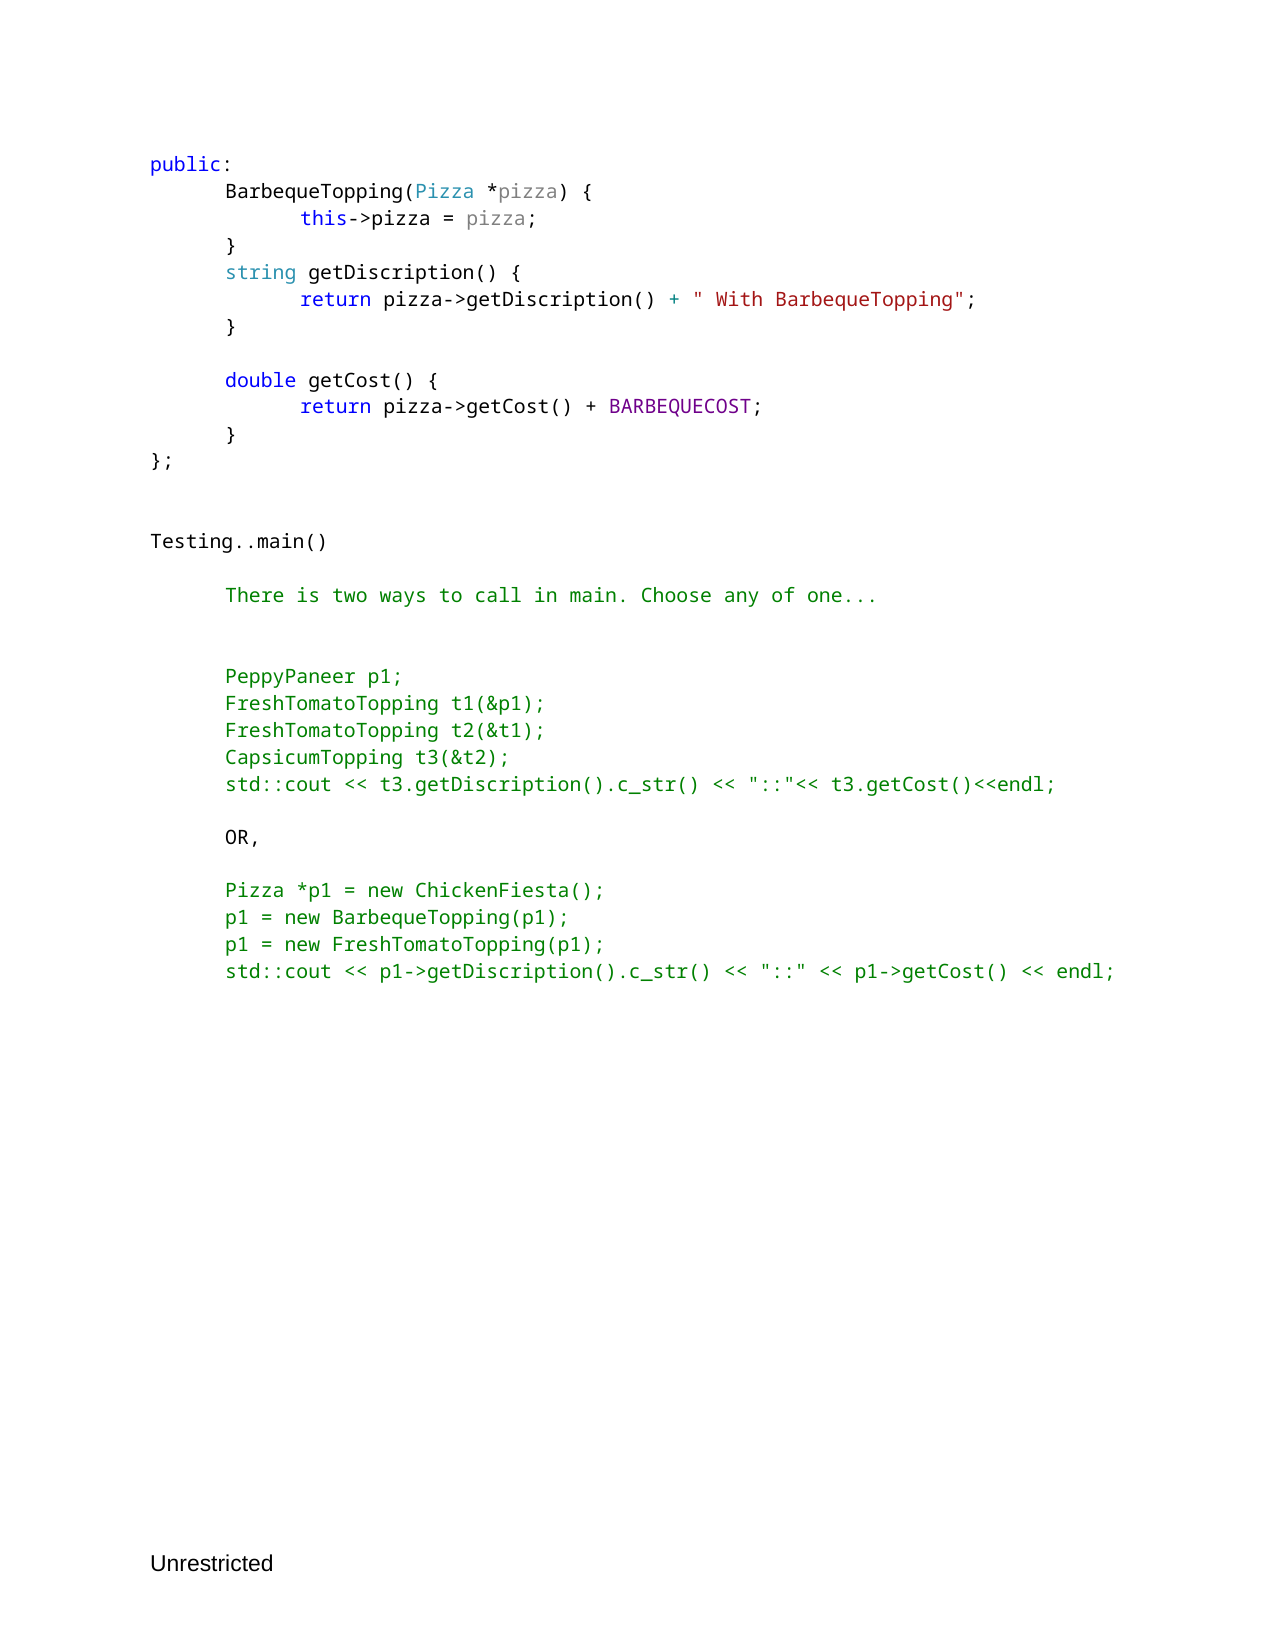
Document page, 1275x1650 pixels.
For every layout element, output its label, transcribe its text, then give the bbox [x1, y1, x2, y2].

text Pizza *p1 = new ChickenFiesta(); [150, 877, 1125, 903]
text FreshTomatoTopping t2(&t1); [150, 716, 1125, 743]
text PeppyPaneer p1; [150, 662, 1125, 689]
text p1 = new FreshTomatoTopping(p1); [150, 931, 1125, 957]
text std::cout << p1->getDiscription().c_str() << "::" << p1->getCost() << endl; [150, 957, 1125, 984]
text return pizza->getCost() + BARBEQUECOST; [150, 393, 1125, 420]
text } [150, 231, 1125, 258]
text }; [150, 447, 1125, 474]
text p1 = new BarbequeTopping(p1); [150, 903, 1125, 931]
text return pizza->getDiscription() + " With BarbequeTopping"; [150, 285, 1125, 312]
text There is two ways to call in main. Choose any of one... [150, 582, 1125, 609]
text BarbequeTopping(Pizza *pizza) { [150, 177, 1125, 204]
text std::cout << t3.getDiscription().c_str() << "::"<< t3.getCost()<<endl; [150, 770, 1125, 797]
text string getDiscription() { [150, 258, 1125, 285]
text OR, [150, 823, 1125, 850]
text double getCost() { [150, 366, 1125, 393]
text public: [150, 150, 1125, 177]
text CapsicumTopping t3(&t2); [150, 743, 1125, 770]
text } [150, 420, 1125, 447]
text FreshTomatoTopping t1(&p1); [150, 689, 1125, 716]
text Testing..main() [150, 528, 1125, 555]
text } [150, 312, 1125, 339]
text this->pizza = pizza; [150, 204, 1125, 231]
